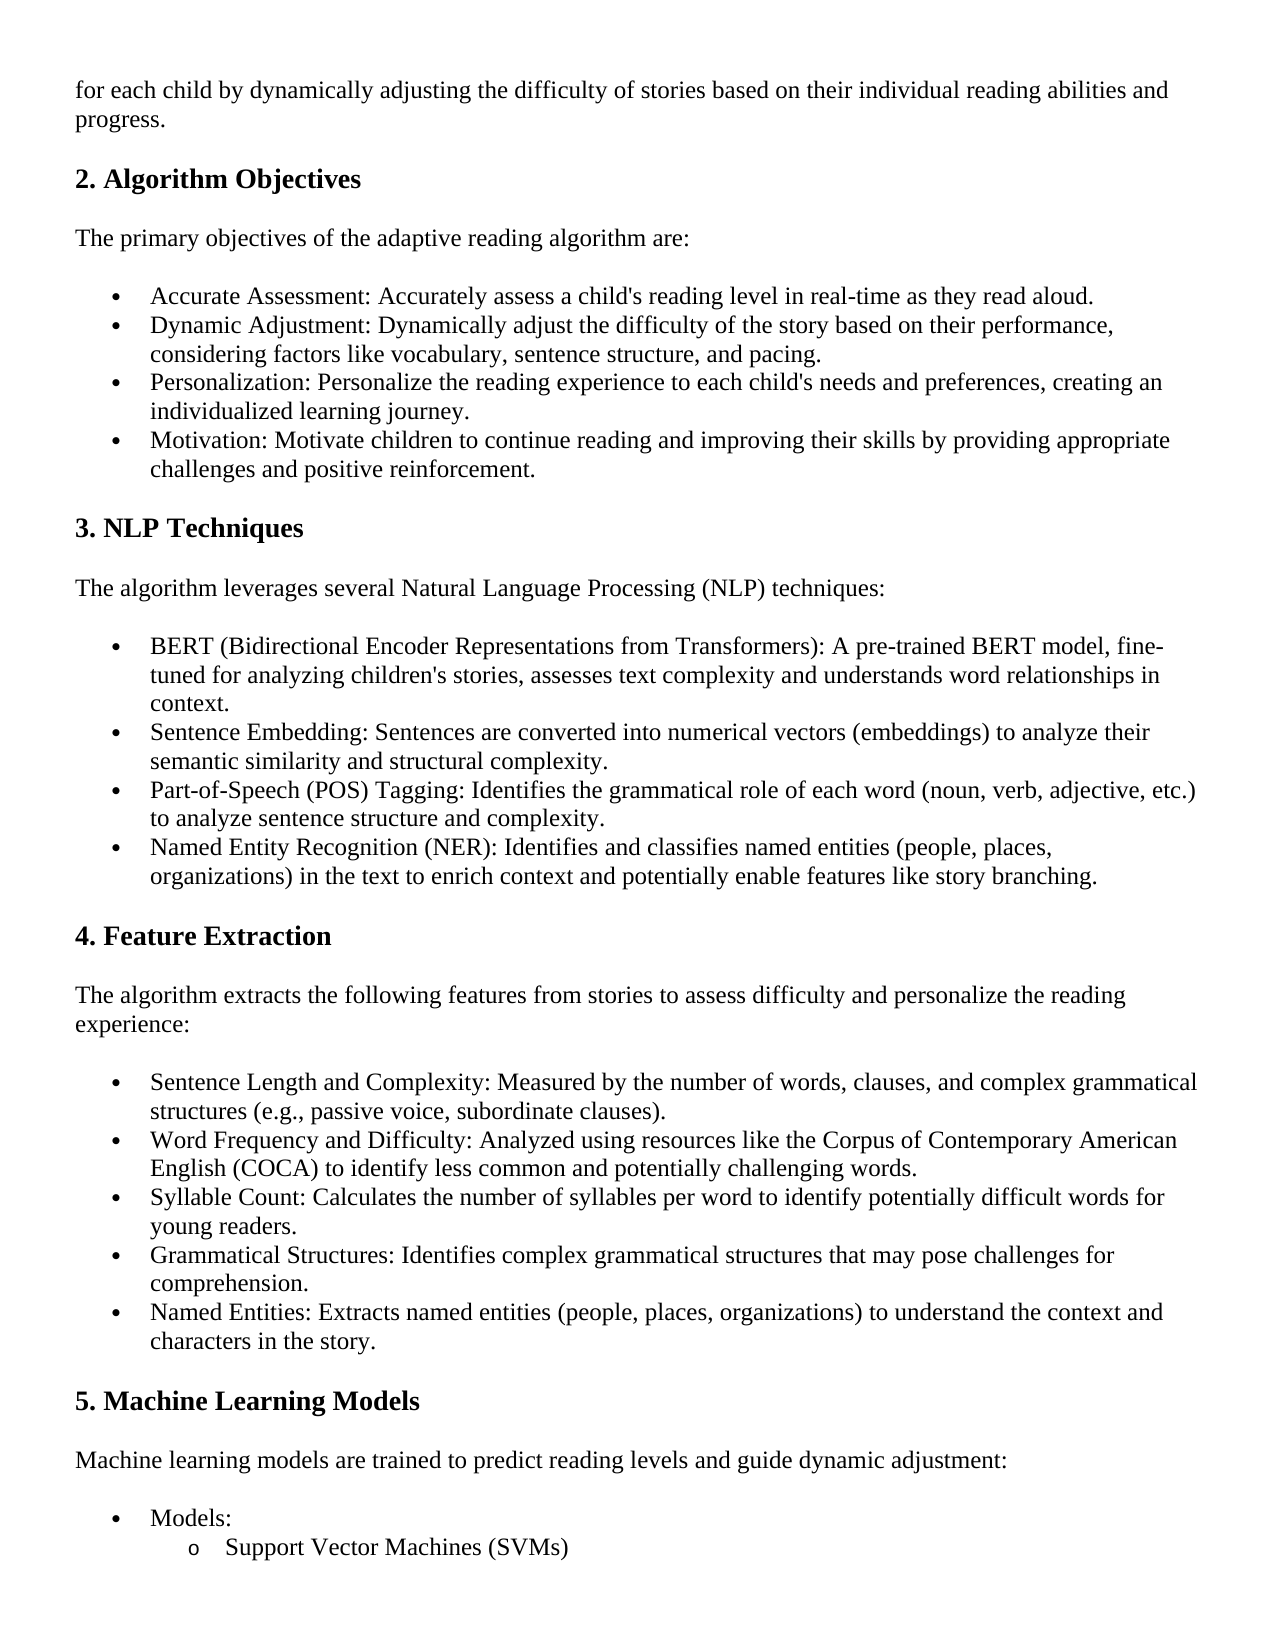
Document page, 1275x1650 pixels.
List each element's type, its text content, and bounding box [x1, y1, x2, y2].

text The algorithm extracts the following features from stories to assess difficulty and personalize the reading experience: [75, 981, 1200, 1038]
text 4. Feature Extraction [75, 919, 1200, 951]
list Word Frequency and Difficulty: Analyzed using resources like the Corpus of Contemporary American English (COCA) to identify less common and potentially challenging words. [112, 1125, 1200, 1182]
text 2. Algorithm Objectives [75, 162, 1200, 194]
list Motivation: Motivate children to continue reading and improving their skills by providing appropriate challenges and positive reinforcement. [112, 425, 1200, 482]
list Accurate Assessment: Accurately assess a child's reading level in real-time as they read aloud. [112, 281, 1200, 310]
text The algorithm leverages several Natural Language Processing (NLP) techniques: [75, 573, 1200, 602]
list Part-of-Speech (POS) Tagging: Identifies the grammatical role of each word (noun, verb, adjective, etc.) to analyze sentence structure and complexity. [112, 775, 1200, 832]
list Models: [112, 1503, 1200, 1532]
text Machine learning models are trained to predict reading levels and guide dynamic adjustment: [75, 1445, 1200, 1474]
list Grammatical Structures: Identifies complex grammatical structures that may pose challenges for comprehension. [112, 1240, 1200, 1297]
list BERT (Bidirectional Encoder Representations from Transformers): A pre-trained BERT model, fine-tuned for analyzing children's stories, assesses text complexity and understands word relationships in context. [112, 631, 1200, 717]
text The primary objectives of the adaptive reading algorithm are: [75, 223, 1200, 252]
list Sentence Length and Complexity: Measured by the number of words, clauses, and complex grammatical structures (e.g., passive voice, subordinate clauses). [112, 1067, 1200, 1125]
list Syllable Count: Calculates the number of syllables per word to identify potentially difficult words for young readers. [112, 1182, 1200, 1240]
list Dynamic Adjustment: Dynamically adjust the difficulty of the story based on their performance, considering factors like vocabulary, sentence structure, and pacing. [112, 310, 1200, 367]
list Personalization: Personalize the reading experience to each child's needs and preferences, creating an individualized learning journey. [112, 367, 1200, 425]
list Support Vector Machines (SVMs) [187, 1532, 1200, 1562]
text 5. Machine Learning Models [75, 1384, 1200, 1416]
text 3. NLP Techniques [75, 512, 1200, 544]
list Named Entities: Extracts named entities (people, places, organizations) to understand the context and characters in the story. [112, 1297, 1200, 1355]
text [75, 75, 1200, 132]
list Named Entity Recognition (NER): Identifies and classifies named entities (people, places, organizations) in the text to enrich context and potentially enable features like story branching. [112, 832, 1200, 890]
list Sentence Embedding: Sentences are converted into numerical vectors (embeddings) to analyze their semantic similarity and structural complexity. [112, 717, 1200, 775]
